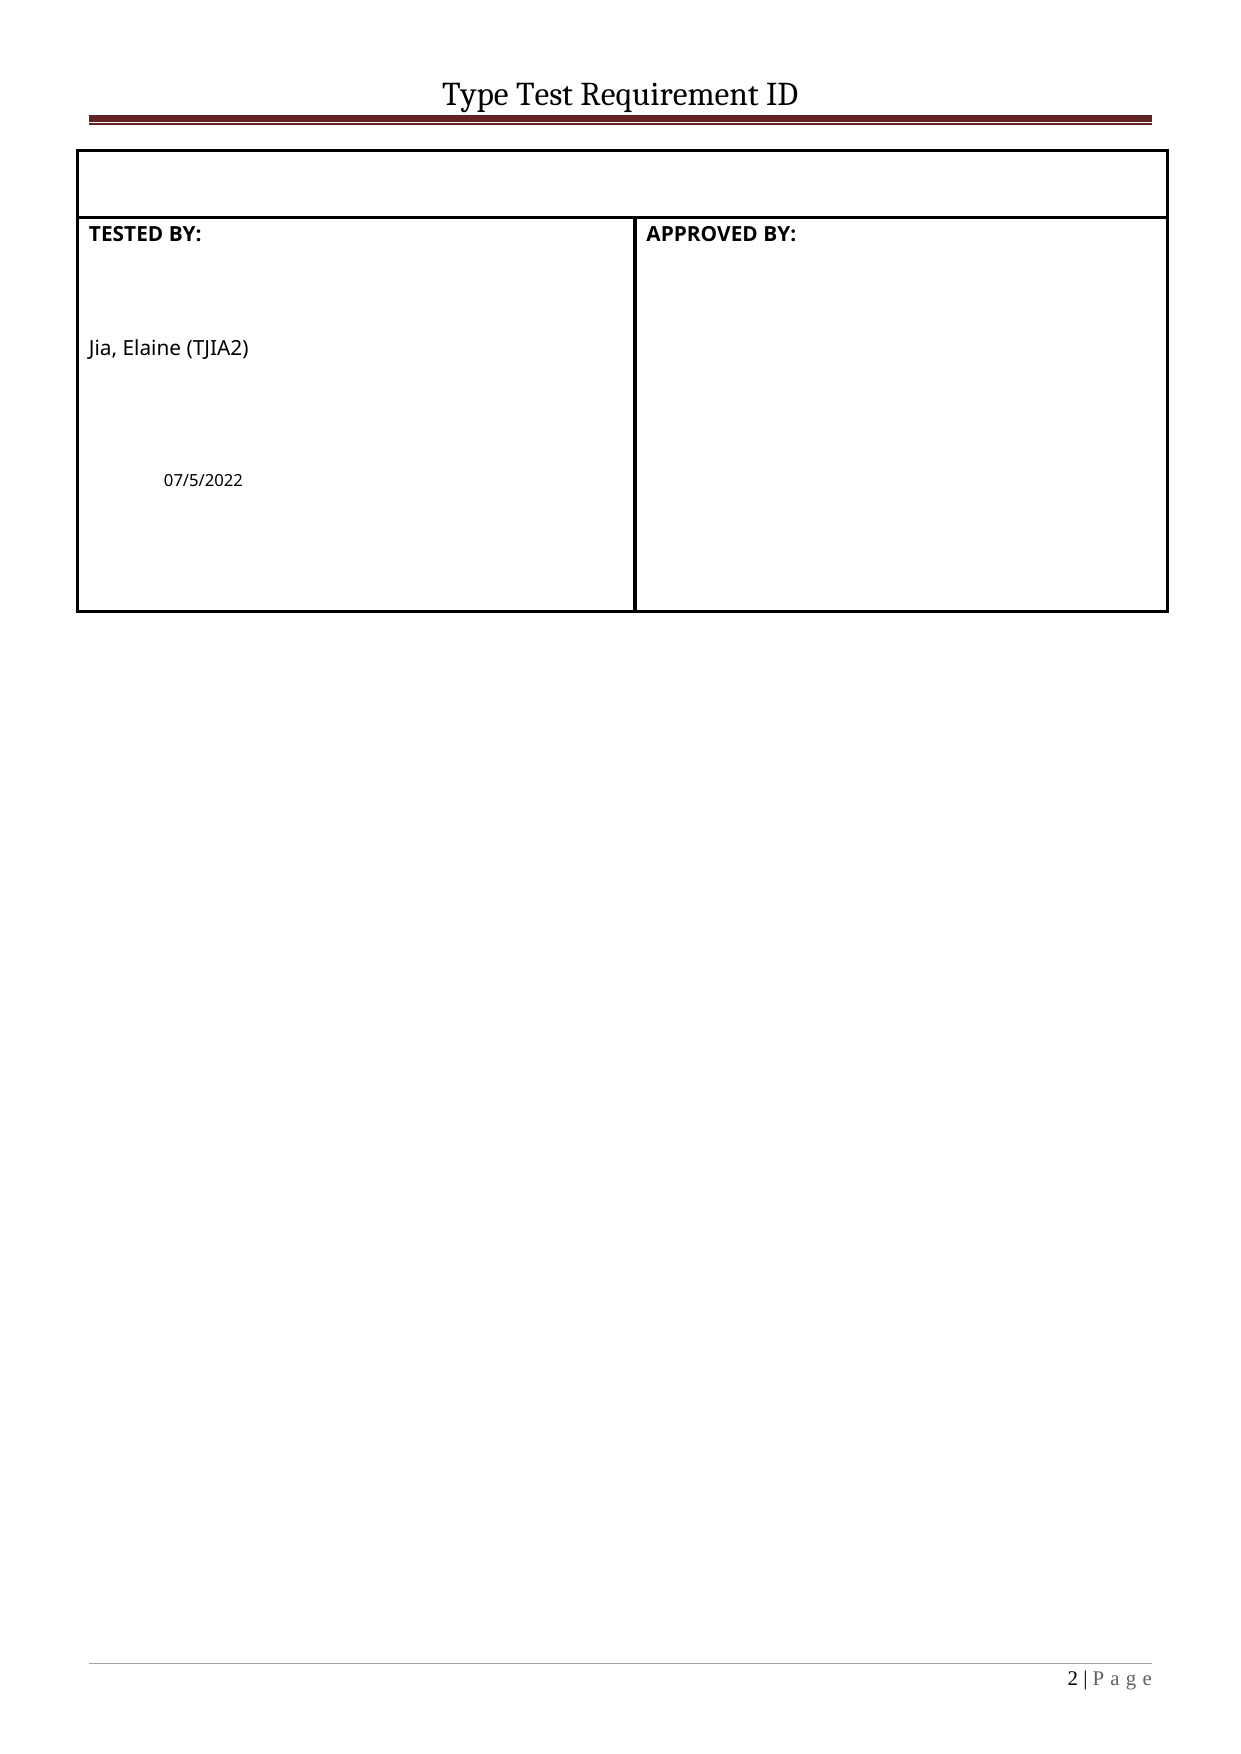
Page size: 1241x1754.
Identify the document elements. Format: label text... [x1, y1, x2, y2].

table_cell TESTED BY: Jia, Elaine (TJIA2) 07/5/2022 [79, 219, 633, 610]
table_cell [79, 152, 1166, 216]
table_cell APPROVED BY: [637, 219, 1166, 610]
